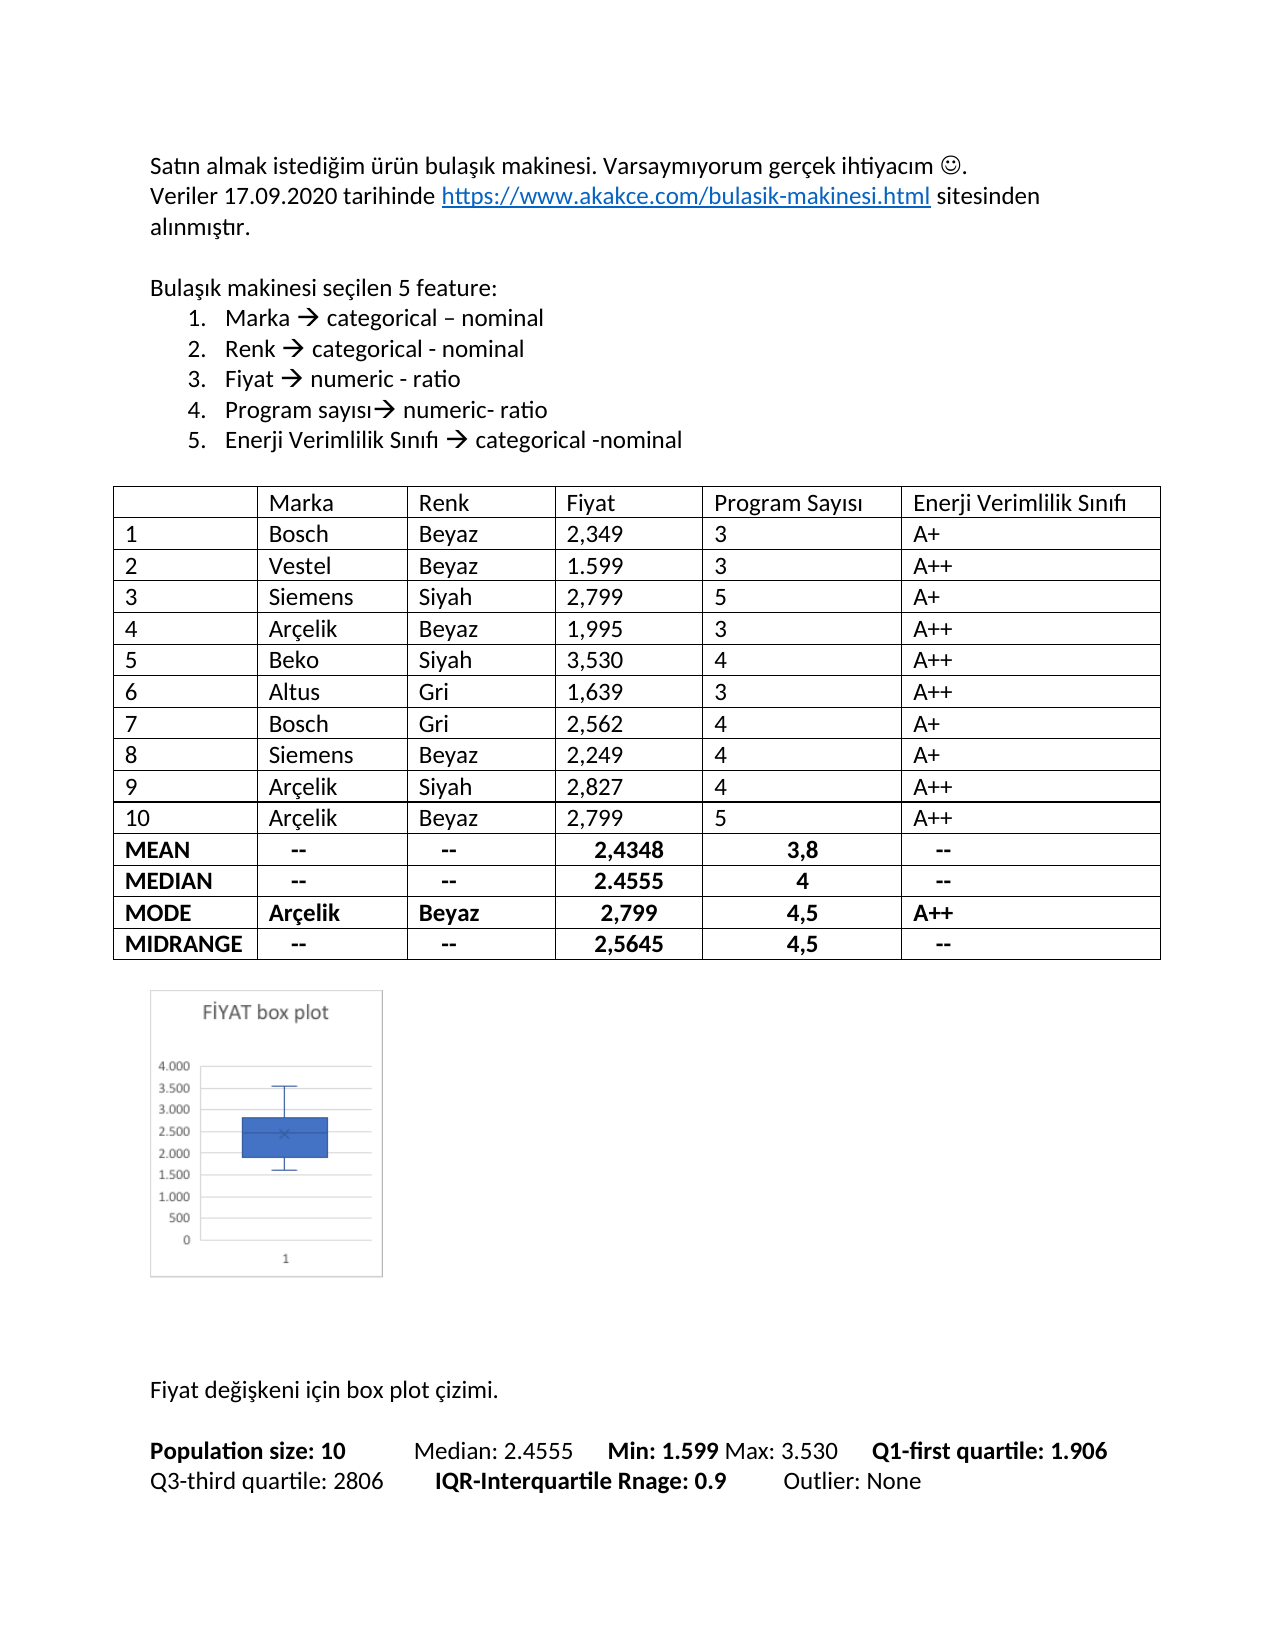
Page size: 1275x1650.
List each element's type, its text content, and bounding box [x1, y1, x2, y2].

table_cell 3 [703, 676, 901, 707]
table_cell 2,799 [556, 581, 702, 612]
table_cell Beko [258, 645, 407, 675]
table_cell 3 [703, 550, 901, 580]
table_cell Bosch [258, 518, 407, 549]
table_cell 5 [703, 581, 901, 612]
table_cell 2,349 [556, 518, 702, 549]
table_cell 2.4555 [556, 866, 702, 896]
table_cell Beyaz [408, 613, 555, 643]
table_cell Arçelik [258, 803, 407, 833]
table_cell A++ [902, 550, 1160, 580]
table_cell -- [408, 866, 555, 896]
table_cell 2,4348 [556, 834, 702, 864]
table_cell Bosch [258, 708, 407, 738]
table_cell 5 [114, 645, 257, 675]
table_cell 2,827 [556, 771, 702, 801]
table_cell 10 [114, 803, 257, 833]
table_cell Vestel [258, 550, 407, 580]
text Q3-third quartile: 2806 IQR-Interquartile Rnage: 0.9 Outlier: None [150, 1465, 1125, 1496]
text Bulaşık makinesi seçilen 5 feature: [150, 272, 1125, 303]
table_cell 1 [114, 518, 257, 549]
table_cell 4 [703, 771, 901, 801]
list Fiyat numeric - ratio [187, 364, 1125, 394]
table_cell A++ [902, 645, 1160, 675]
table_header Renk [408, 487, 555, 517]
table_cell 8 [114, 739, 257, 770]
table_cell 7 [114, 708, 257, 738]
table_cell -- [258, 834, 407, 864]
table_header [114, 487, 257, 517]
text Fiyat değişkeni için box plot çizimi. [150, 1374, 1125, 1404]
table_cell 2 [114, 550, 257, 580]
table_cell -- [902, 834, 1160, 864]
table_cell 4 [114, 613, 257, 643]
table_cell 2,5645 [556, 929, 702, 959]
table_cell Altus [258, 676, 407, 707]
text Population size: 10 Median: 2.4555 Min: 1.599 Max: 3.530 Q1-first quartile: 1.906 [150, 1435, 1125, 1465]
table_cell 3,530 [556, 645, 702, 675]
table_header Fiyat [556, 487, 702, 517]
table_cell Beyaz [408, 897, 555, 928]
table_cell -- [258, 866, 407, 896]
list Program sayısı numeric- ratio [187, 394, 1125, 425]
list Marka categorical – nominal [187, 303, 1125, 333]
table_cell A++ [902, 803, 1160, 833]
table_cell 2,249 [556, 739, 702, 770]
table_header Marka [258, 487, 407, 517]
table_cell A+ [902, 708, 1160, 738]
table_cell A++ [902, 771, 1160, 801]
table_cell A+ [902, 518, 1160, 549]
table_cell 4 [703, 708, 901, 738]
table_cell 5 [703, 803, 901, 833]
table_cell 6 [114, 676, 257, 707]
table_cell 4 [703, 739, 901, 770]
table_cell Beyaz [408, 550, 555, 580]
table_cell 4,5 [703, 897, 901, 928]
table_cell 9 [114, 771, 257, 801]
text Satın almak istediğim ürün bulaşık makinesi. Varsaymıyorum gerçek ihtiyacım . [150, 150, 1125, 181]
table_cell 2,799 [556, 897, 702, 928]
table_cell A++ [902, 613, 1160, 643]
table_cell A++ [902, 897, 1160, 928]
table_cell Arçelik [258, 897, 407, 928]
table_cell Siyah [408, 645, 555, 675]
table_cell -- [408, 929, 555, 959]
table_cell Arçelik [258, 613, 407, 643]
table_cell Siemens [258, 739, 407, 770]
table_cell -- [902, 866, 1160, 896]
table_cell Beyaz [408, 518, 555, 549]
table_cell A++ [902, 676, 1160, 707]
table_header Program Sayısı [703, 487, 901, 517]
table_cell Siyah [408, 581, 555, 612]
table_cell Beyaz [408, 803, 555, 833]
table_cell 4,5 [703, 929, 901, 959]
table_cell 3,8 [703, 834, 901, 864]
text Veriler 17.09.2020 tarihinde https://www.akakce.com/bulasik-makinesi.html sitesinden alınmıştır. [150, 181, 1125, 242]
list Enerji Verimlilik Sınıfı categorical -nominal [187, 425, 1125, 455]
table_cell Arçelik [258, 771, 407, 801]
table_cell Beyaz [408, 739, 555, 770]
table_cell 1.599 [556, 550, 702, 580]
table_cell -- [258, 929, 407, 959]
picture [150, 990, 462, 1374]
table_cell MEDIAN [114, 866, 257, 896]
table_cell Siyah [408, 771, 555, 801]
table_cell 1,639 [556, 676, 702, 707]
table_cell 4 [703, 645, 901, 675]
table_cell MIDRANGE [114, 929, 257, 959]
table_cell MODE [114, 897, 257, 928]
table_cell Gri [408, 708, 555, 738]
table_cell 3 [703, 518, 901, 549]
table_cell A+ [902, 739, 1160, 770]
table_header Enerji Verimlilik Sınıfı [902, 487, 1160, 517]
table_cell A+ [902, 581, 1160, 612]
table_cell 2,799 [556, 803, 702, 833]
table_cell -- [902, 929, 1160, 959]
table_cell 1,995 [556, 613, 702, 643]
table_cell 3 [703, 613, 901, 643]
table_cell 4 [703, 866, 901, 896]
table_cell Siemens [258, 581, 407, 612]
table_cell Gri [408, 676, 555, 707]
table_cell MEAN [114, 834, 257, 864]
table_cell 2,562 [556, 708, 702, 738]
list Renk categorical - nominal [187, 333, 1125, 364]
table_cell -- [408, 834, 555, 864]
table_cell 3 [114, 581, 257, 612]
